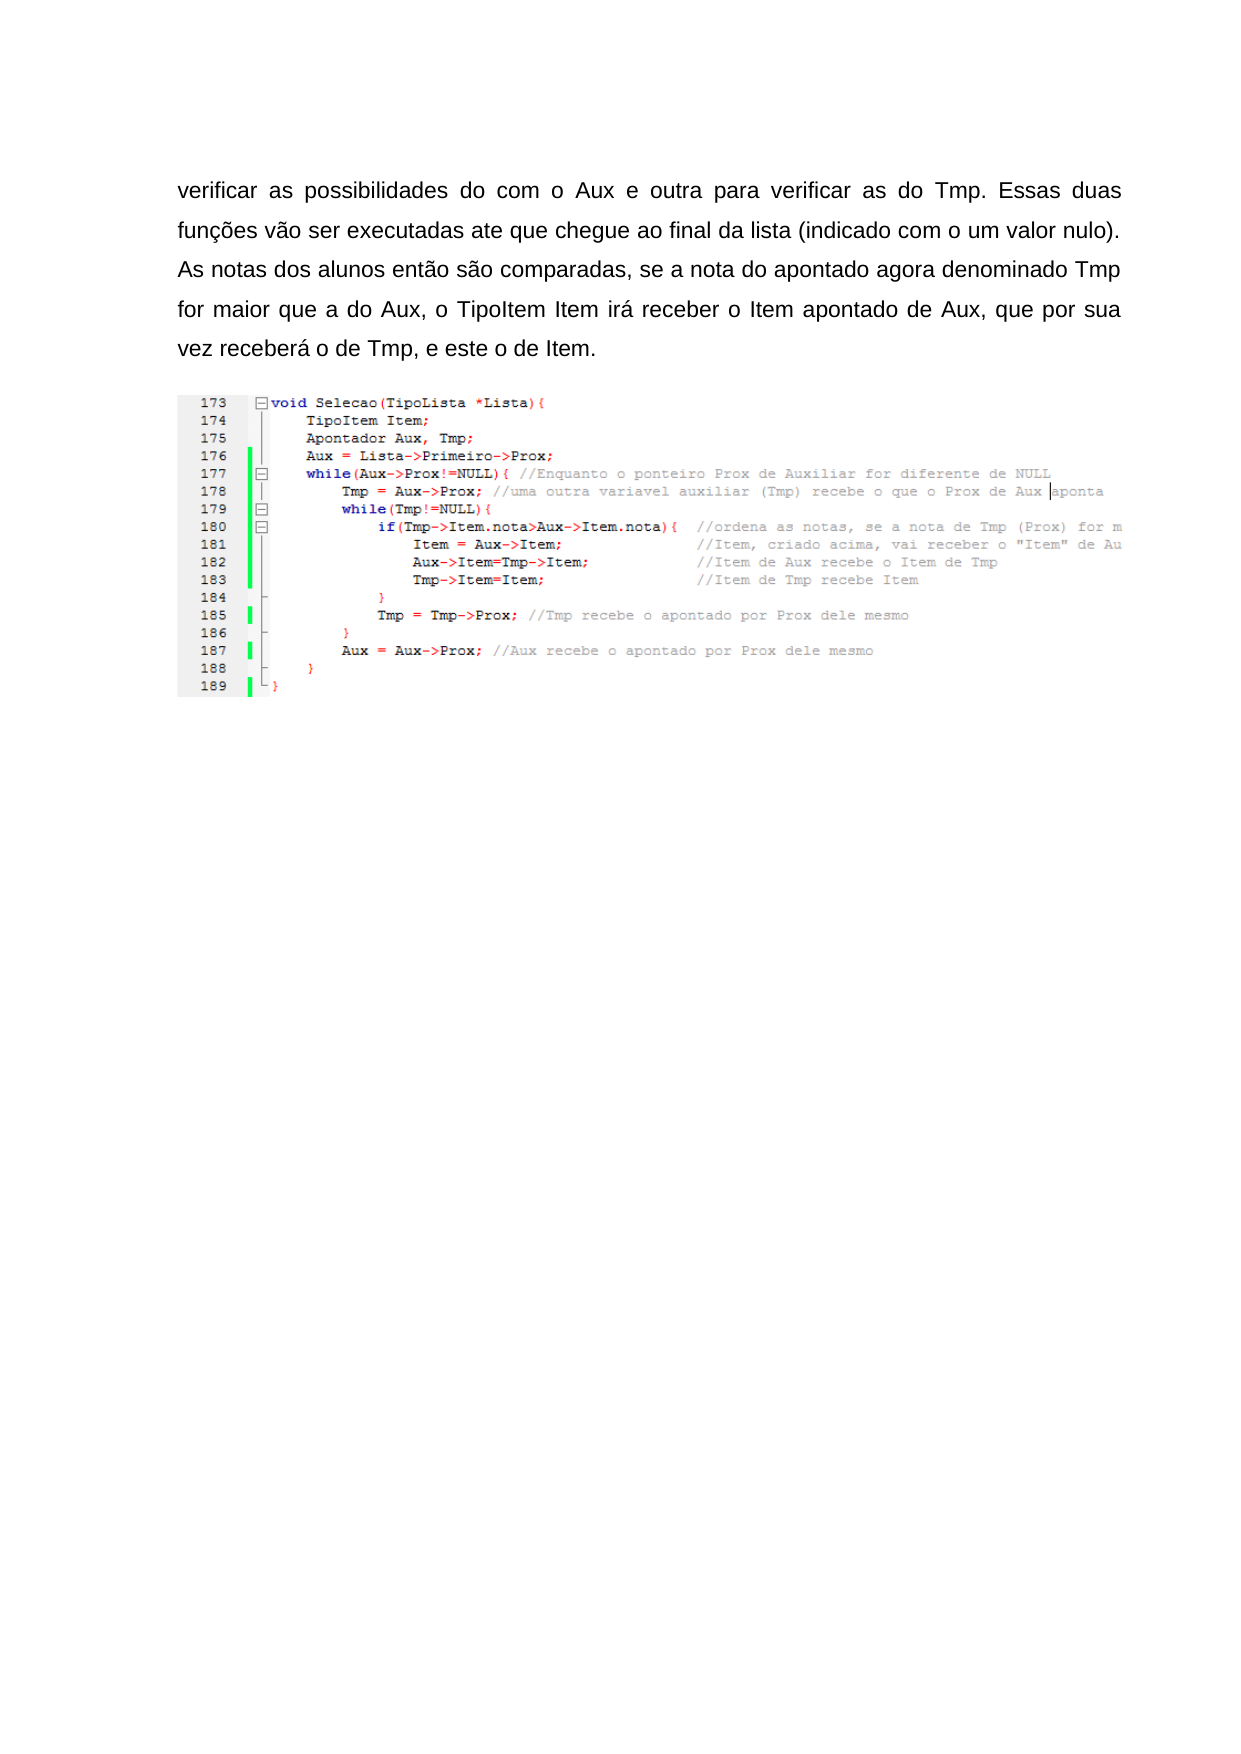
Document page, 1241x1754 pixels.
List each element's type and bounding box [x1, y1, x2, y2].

picture [177, 395, 1123, 697]
text [177, 177, 1122, 361]
